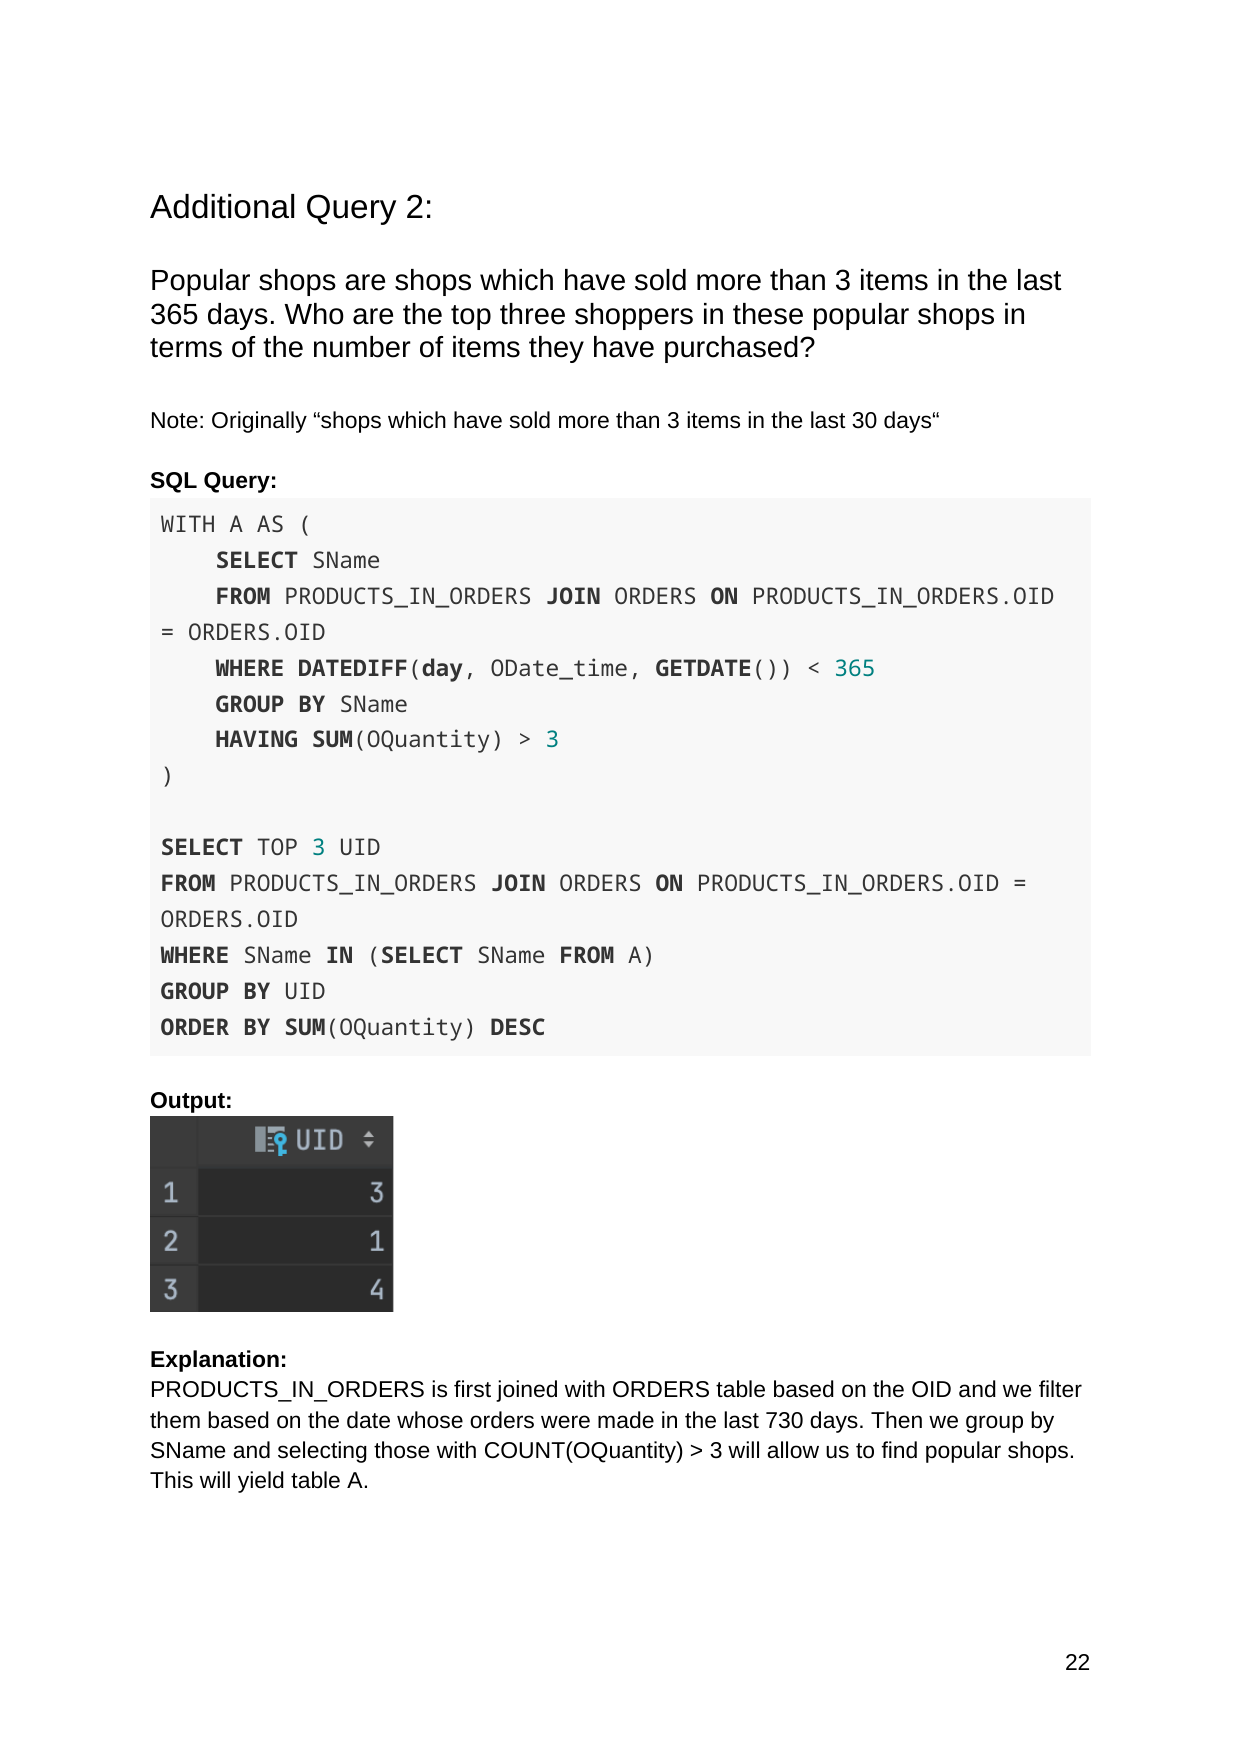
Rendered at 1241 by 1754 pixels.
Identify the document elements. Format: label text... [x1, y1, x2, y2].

text Output: [150, 1087, 1090, 1113]
picture [150, 1116, 394, 1312]
text Note: Originally “shops which have sold more than 3 items in the last 30 days“ [150, 407, 1090, 433]
text Explanation: [150, 1346, 1090, 1372]
subtitle Popular shops are shops which have sold more than 3 items in the last 365 days. Who are the top three shoppers in these popular shops in terms of the number of items they have purchased? [150, 263, 1090, 364]
text SQL Query: [150, 467, 1090, 493]
text PRODUCTS_IN_ORDERS is first joined with ORDERS table based on the OID and we filter them based on the date whose orders were made in the last 730 days. Then we group by SName and selecting those with COUNT(OQuantity) > 3 will allow us to find popular shops. This will yield table A. [150, 1376, 1090, 1493]
subtitle Additional Query 2: [150, 187, 1090, 226]
table_header WITH A AS ( SELECT SName FROM PRODUCTS_IN_ORDERS JOIN ORDERS ON PRODUCTS_IN_ORDERS.OID = ORDERS.OID WHERE DATEDIFF(day, ODate_time, GETDATE()) < 365 GROUP BY SName HAVING SUM(OQuantity) > 3 ) SELECT TOP 3 UID FROM PRODUCTS_IN_ORDERS JOIN ORDERS ON PRODUCTS_IN_ORDERS.OID = ORDERS.OID WHERE SName IN (SELECT SName FROM A) GROUP BY UID ORDER BY SUM(OQuantity) DESC [150, 498, 1091, 1056]
